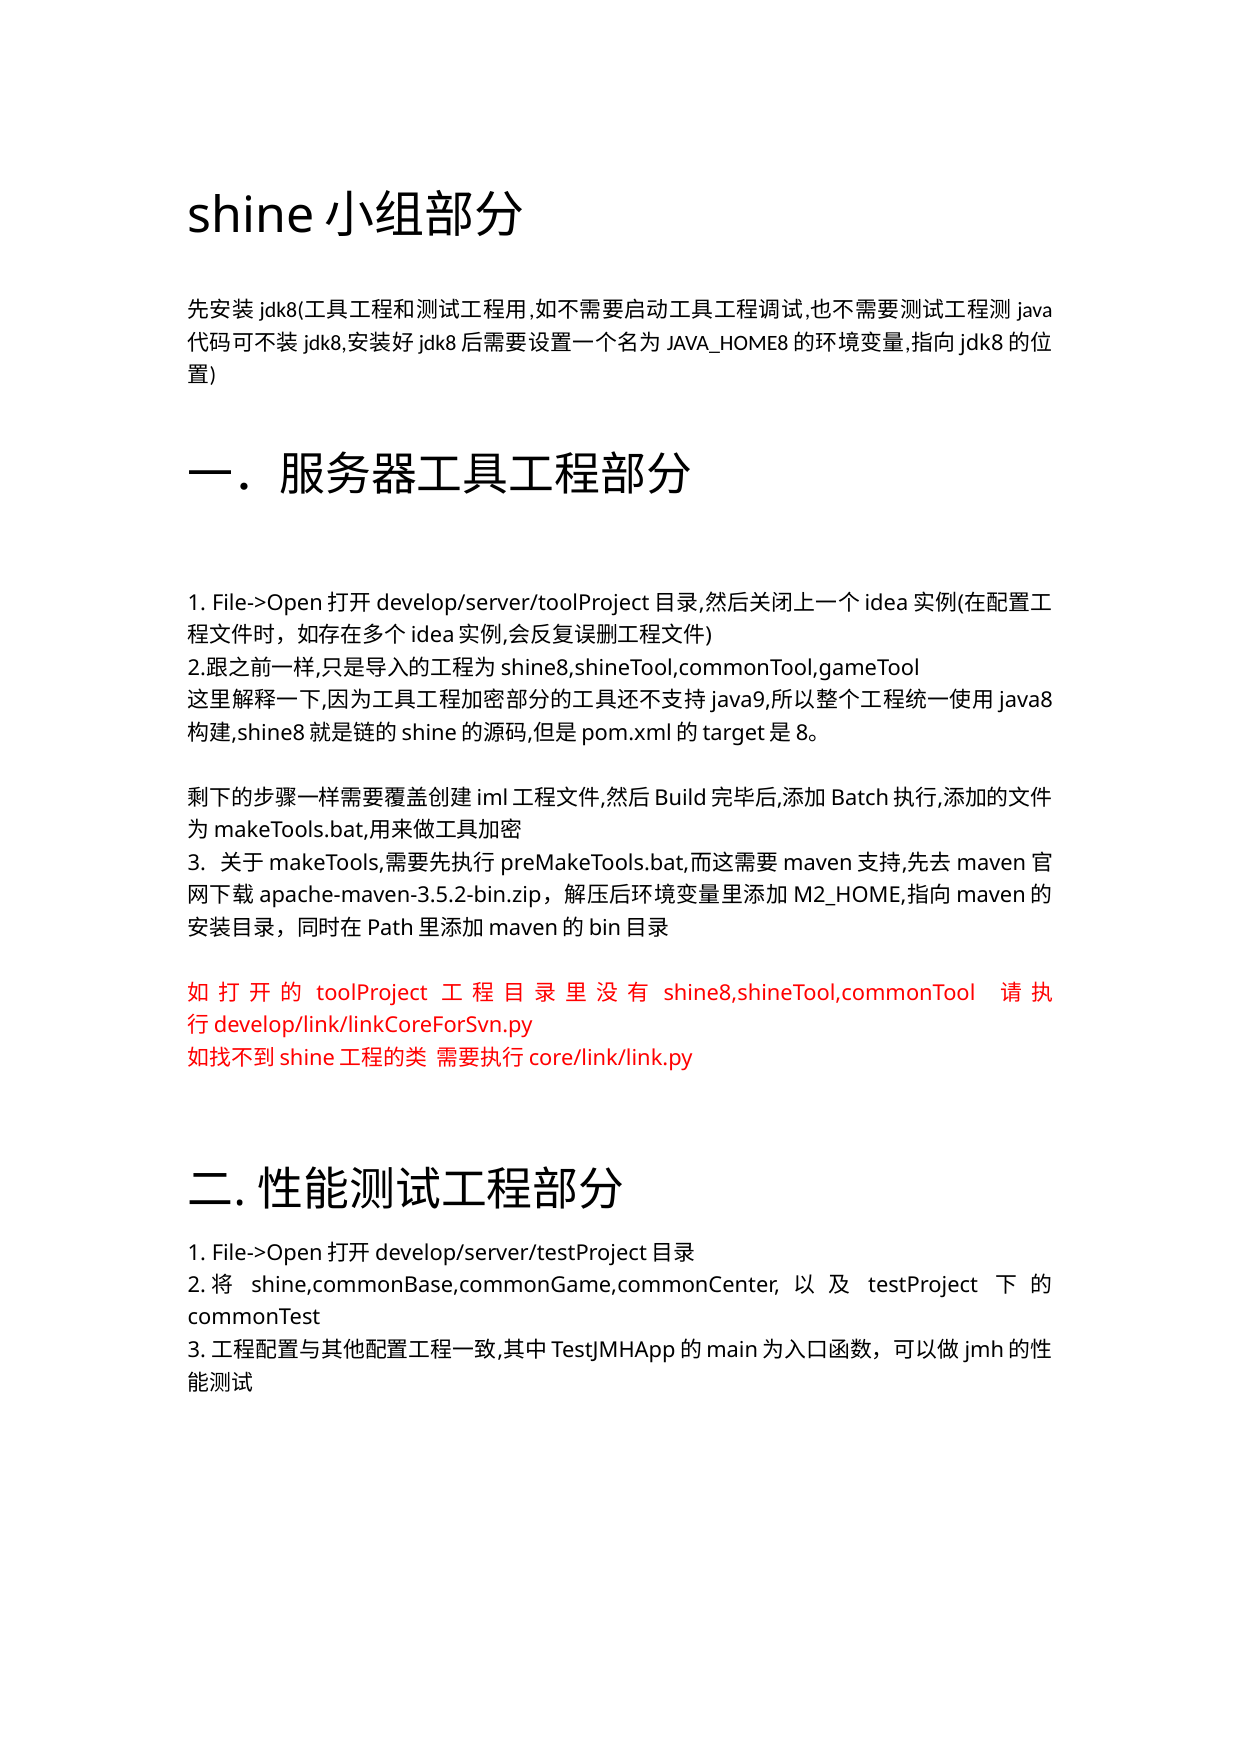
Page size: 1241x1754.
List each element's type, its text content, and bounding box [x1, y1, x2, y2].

list 如打开的toolProject工程目录里没有shine8,shineTool,commonTool 请执行develop/link/linkCoreForSvn.py [187, 974, 1053, 1039]
text shine小组部分 [187, 162, 1053, 259]
list File->Open打开develop/server/testProject目录 [187, 1234, 1053, 1267]
list 服务器工具工程部分 [187, 422, 1053, 519]
list 如找不到shine工程的类 需要执行core/link/link.py [187, 1039, 1053, 1072]
text 先安装jdk8(工具工程和测试工程用,如不需要启动工具工程调试,也不需要测试工程测java代码可不装jdk8,安装好jdk8后需要设置一个名为JAVA_HOME8的环境变量,指向jdk8的位置) [187, 292, 1053, 389]
list 工程配置与其他配置工程一致,其中TestJMHApp的main为入口函数，可以做jmh的性能测试 [187, 1332, 1053, 1397]
text 剩下的步骤一样需要覆盖创建iml工程文件,然后Build完毕后,添加Batch执行,添加的文件为makeTools.bat,用来做工具加密 [187, 779, 1053, 844]
list 将shine,commonBase,commonGame,commonCenter,以及testProject下的commonTest [187, 1267, 1053, 1332]
list 关于makeTools,需要先执行preMakeTools.bat,而这需要maven支持,先去maven官网下载apache-maven-3.5.2-bin.zip，解压后环境变量里添加M2_HOME,指向maven的安装目录，同时在Path里添加maven的bin目录 [187, 844, 1053, 942]
text 1. File->Open打开develop/server/toolProject目录,然后关闭上一个idea实例(在配置工程文件时，如存在多个idea实例,会反复误删工程文件) [187, 584, 1053, 649]
text 二. 性能测试工程部分 [187, 1137, 1053, 1234]
text 这里解释一下,因为工具工程加密部分的工具还不支持java9,所以整个工程统一使用java8构建,shine8就是链的shine的源码,但是pom.xml的target是8。 [187, 682, 1053, 747]
text 2.跟之前一样,只是导入的工程为shine8,shineTool,commonTool,gameTool [187, 649, 1053, 682]
